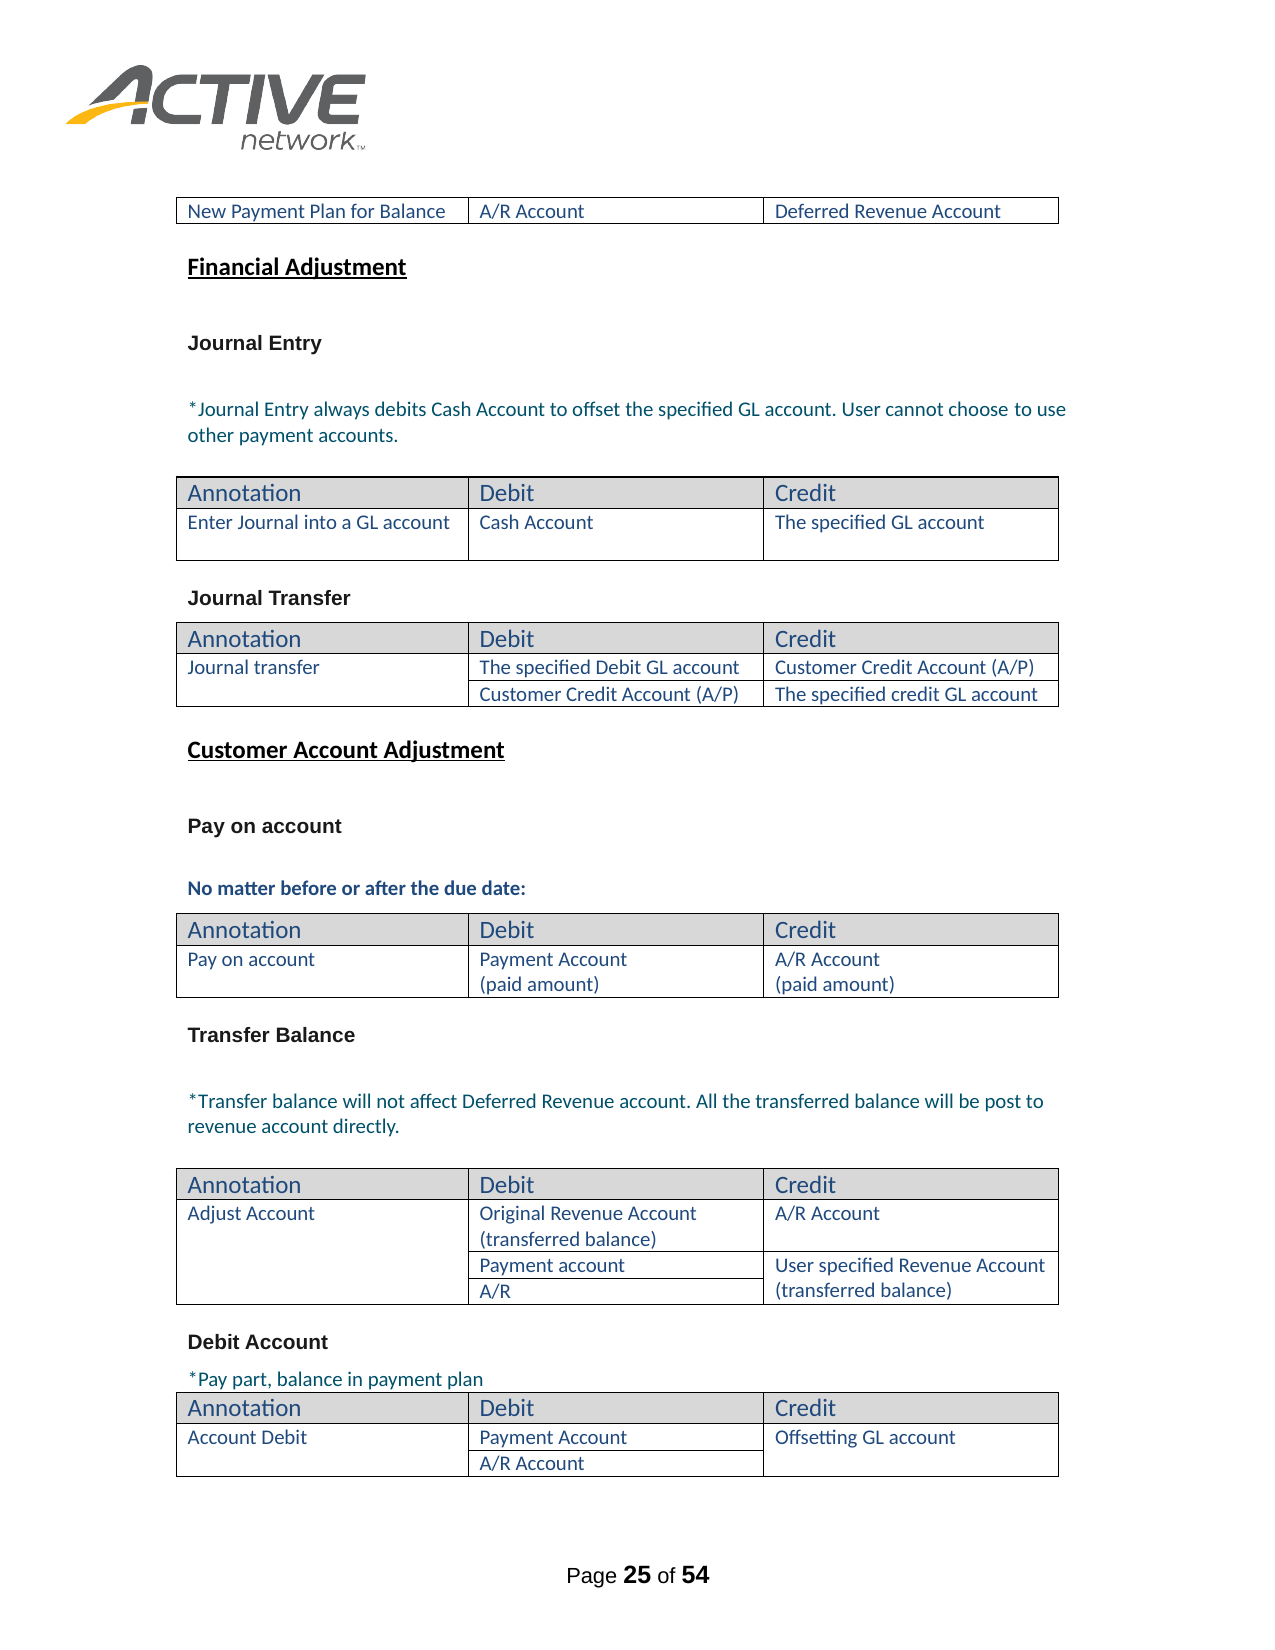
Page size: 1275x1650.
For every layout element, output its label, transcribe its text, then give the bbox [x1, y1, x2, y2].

table_header Annotation [177, 1393, 468, 1423]
table_cell A/R Account [469, 198, 763, 223]
picture [65, 65, 366, 150]
table_header Annotation [177, 478, 468, 508]
table_cell Adjust Account [177, 1200, 468, 1304]
table_header Debit [469, 1169, 763, 1199]
table_cell Account Debit [177, 1424, 468, 1476]
table_header Credit [764, 914, 1058, 945]
table_cell The specified credit GL account [764, 681, 1058, 706]
table_header Annotation [177, 623, 468, 653]
table_cell Journal transfer [177, 654, 468, 706]
table_header Credit [764, 623, 1058, 653]
text *Journal Entry always debits Cash Account to offset the specified GL account. User cannot choose to use other payment accounts. [187, 396, 1087, 447]
table_header Credit [764, 1169, 1058, 1199]
table_cell Payment Account (paid amount) [469, 946, 763, 997]
table_header Debit [469, 478, 763, 508]
table_header Annotation [177, 914, 468, 945]
table_cell Original Revenue Account (transferred balance) [469, 1200, 763, 1251]
subtitle Financial Adjustment [187, 251, 1087, 282]
table_cell Deferred Revenue Account [764, 198, 1058, 223]
table_cell A/R [469, 1279, 763, 1304]
table_header Debit [469, 1393, 763, 1423]
table_cell Payment account [469, 1252, 763, 1278]
subtitle No matter before or after the due date: [187, 875, 1087, 901]
subtitle Journal Entry [187, 331, 1087, 355]
table_cell Customer Credit Account (A/P) [469, 681, 763, 706]
table_cell Pay on account [177, 946, 468, 997]
subtitle Transfer Balance [187, 1023, 1087, 1047]
table_cell Cash Account [469, 509, 763, 560]
text *Pay part, balance in payment plan [187, 1366, 1087, 1392]
table_cell Enter Journal into a GL account [177, 509, 468, 560]
table_cell Offsetting GL account [764, 1424, 1058, 1476]
table_cell A/R Account [764, 1200, 1058, 1251]
table_header Credit [764, 1393, 1058, 1423]
subtitle Customer Account Adjustment [187, 734, 1087, 765]
table_cell A/R Account [469, 1451, 763, 1476]
table_cell The specified GL account [764, 509, 1058, 560]
table_header Debit [469, 623, 763, 653]
table_cell A/R Account (paid amount) [764, 946, 1058, 997]
text *Transfer balance will not affect Deferred Revenue account. All the transferred balance will be post to revenue account directly. [187, 1088, 1087, 1139]
subtitle Pay on account [187, 814, 1087, 838]
subtitle Journal Transfer [187, 586, 1087, 610]
subtitle Debit Account [187, 1330, 1087, 1354]
table_cell New Payment Plan for Balance [177, 198, 468, 223]
table_cell Customer Credit Account (A/P) [764, 654, 1058, 680]
table_header Annotation [177, 1169, 468, 1199]
table_header Debit [469, 914, 763, 945]
table_cell User specified Revenue Account (transferred balance) [764, 1252, 1058, 1304]
table_cell Payment Account [469, 1424, 763, 1449]
table_header Credit [764, 478, 1058, 508]
table_cell The specified Debit GL account [469, 654, 763, 680]
